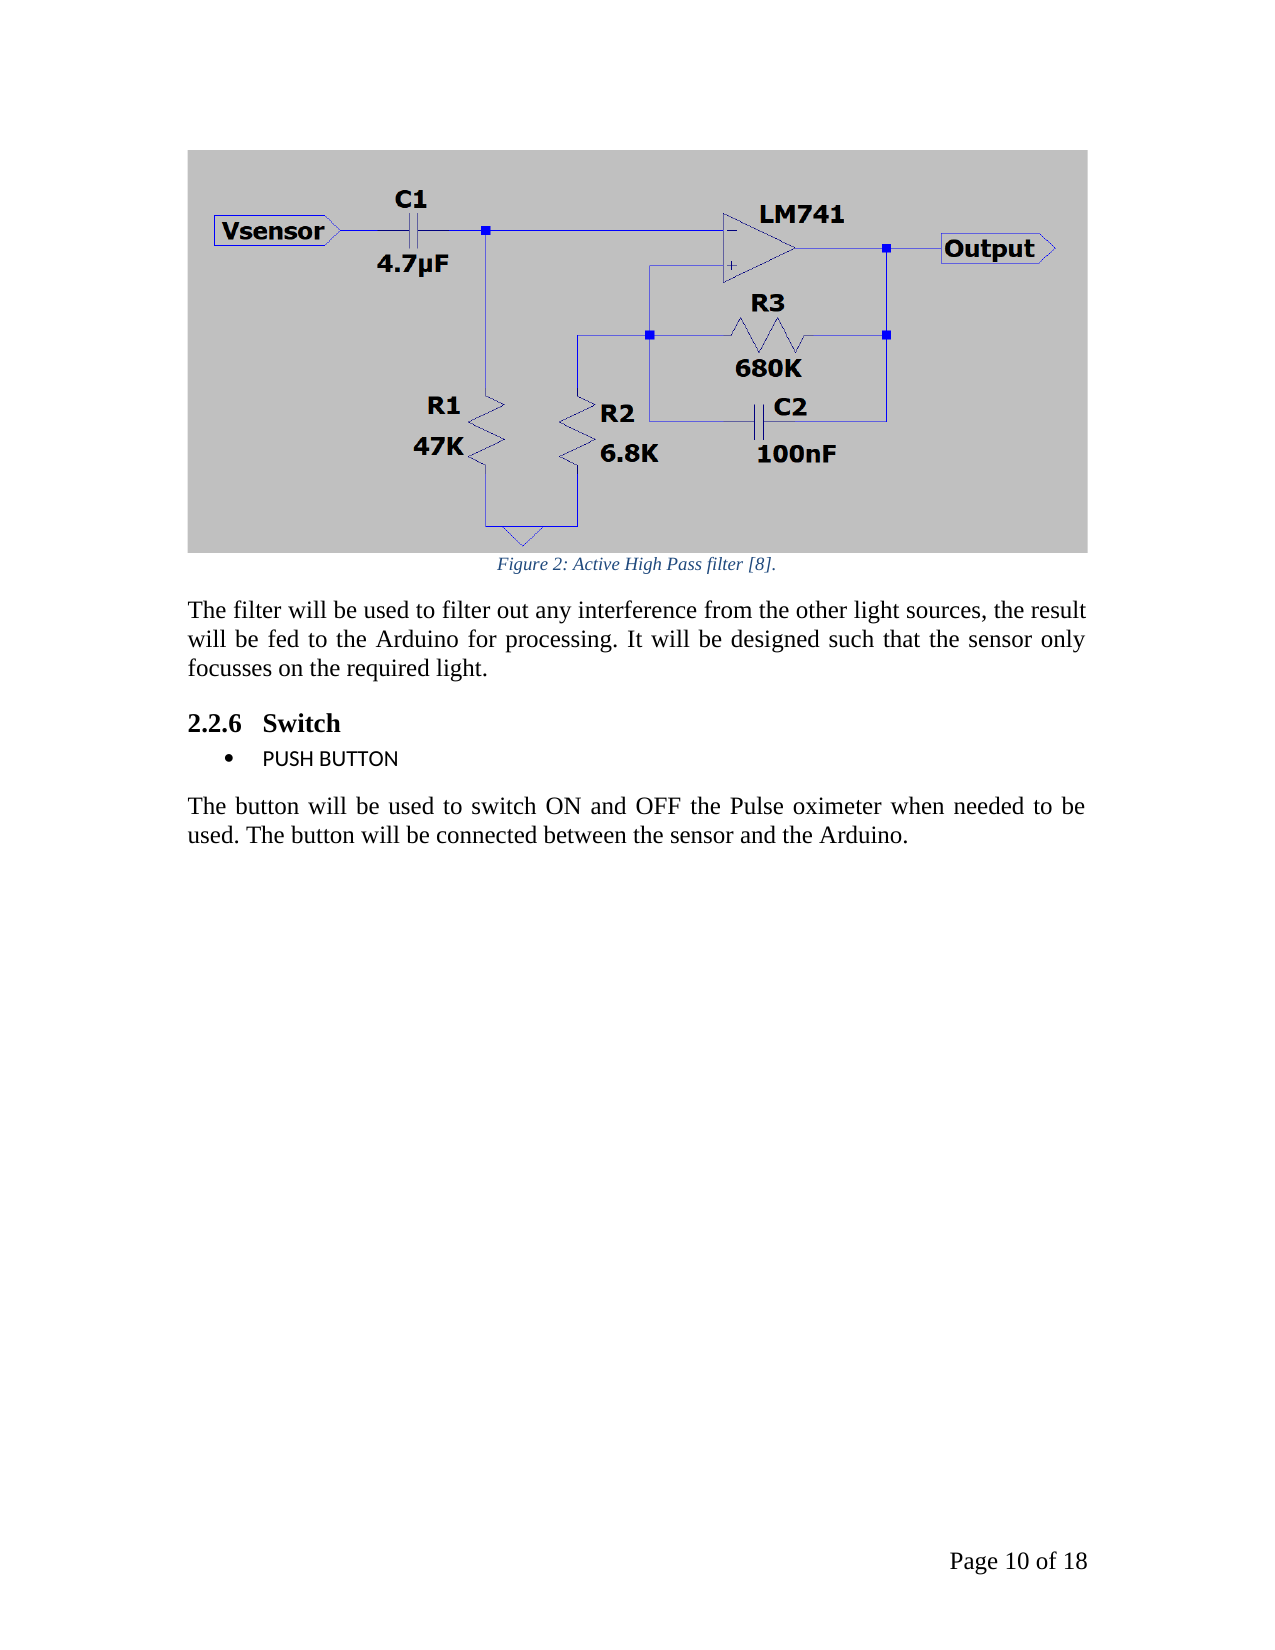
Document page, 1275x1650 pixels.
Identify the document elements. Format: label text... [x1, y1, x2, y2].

picture [187, 150, 1088, 553]
list PUSH BUTTON [225, 744, 1087, 772]
text The filter will be used to filter out any interference from the other light sources, the result will be fed to the Arduino for processing. It will be designed such that the sensor only focusses on the required light. [187, 595, 1087, 682]
subtitle Switch [187, 707, 1087, 738]
text The button will be used to switch ON and OFF the Pulse oximeter when needed to be used. The button will be connected between the sensor and the Arduino. [187, 791, 1087, 848]
